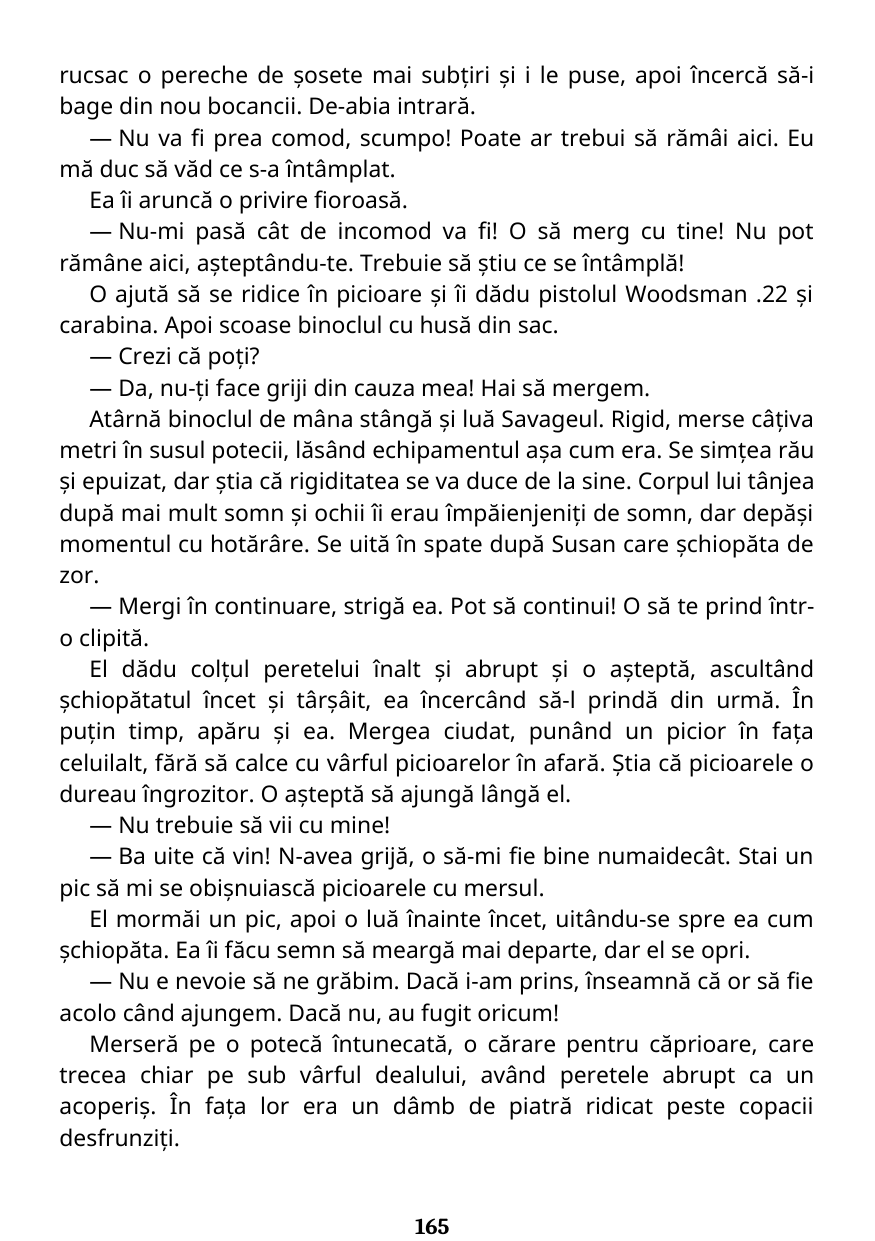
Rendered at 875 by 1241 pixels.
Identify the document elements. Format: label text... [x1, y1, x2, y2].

text — Ba uite că vin! N-avea grijă, o să-mi fie bine numaidecât. Stai un pic să mi se obişnuiască picioarele cu mersul. [59, 840, 815, 903]
text — Nu-mi pasă cât de incomod va fi! O să merg cu tine! Nu pot rămâne aici, aşteptându-te. Trebuie să ştiu ce se întâmplă! [59, 215, 815, 278]
text Atârnă binoclul de mâna stângă şi luă Savageul. Rigid, merse câţiva metri în susul potecii, lăsând echipamentul aşa cum era. Se simţea rău şi epuizat, dar ştia că rigiditatea se va duce de la sine. Corpul lui tânjea după mai mult somn şi ochii îi erau împăienjeniţi de somn, dar depăşi momentul cu hotărâre. Se uită în spate după Susan care şchiopăta de zor. [59, 403, 815, 590]
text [59, 59, 815, 122]
text Merseră pe o potecă întunecată, o cărare pentru căprioare, care trecea chiar pe sub vârful dealului, având peretele abrupt ca un acoperiş. În faţa lor era un dâmb de piatră ridicat peste copacii desfrunziţi. [59, 1028, 815, 1153]
text — Mergi în continuare, strigă ea. Pot să continui! O să te prind într-o clipită. [59, 590, 815, 653]
text El mormăi un pic, apoi o luă înainte încet, uitându-se spre ea cum şchiopăta. Ea îi făcu semn să meargă mai departe, dar el se opri. [59, 903, 815, 965]
text — Nu trebuie să vii cu mine! [59, 809, 815, 840]
text — Crezi că poţi? [59, 340, 815, 372]
text Ea îi aruncă o privire fioroasă. [59, 184, 815, 215]
text El dădu colţul peretelui înalt şi abrupt şi o aşteptă, ascultând şchiopătatul încet şi târşâit, ea încercând să-l prindă din urmă. În puţin timp, apăru şi ea. Mergea ciudat, punând un picior în faţa celuilalt, fără să calce cu vârful picioarelor în afară. Ştia că picioarele o dureau îngrozitor. O aşteptă să ajungă lângă el. [59, 653, 815, 809]
text — Nu e nevoie să ne grăbim. Dacă i-am prins, înseamnă că or să fie acolo când ajungem. Dacă nu, au fugit oricum! [59, 965, 815, 1028]
text O ajută să se ridice în picioare şi îi dădu pistolul Woodsman .22 şi carabina. Apoi scoase binoclul cu husă din sac. [59, 278, 815, 340]
text — Da, nu-ţi face griji din cauza mea! Hai să mergem. [59, 372, 815, 403]
text — Nu va fi prea comod, scumpo! Poate ar trebui să rămâi aici. Eu mă duc să văd ce s-a întâmplat. [59, 122, 815, 184]
